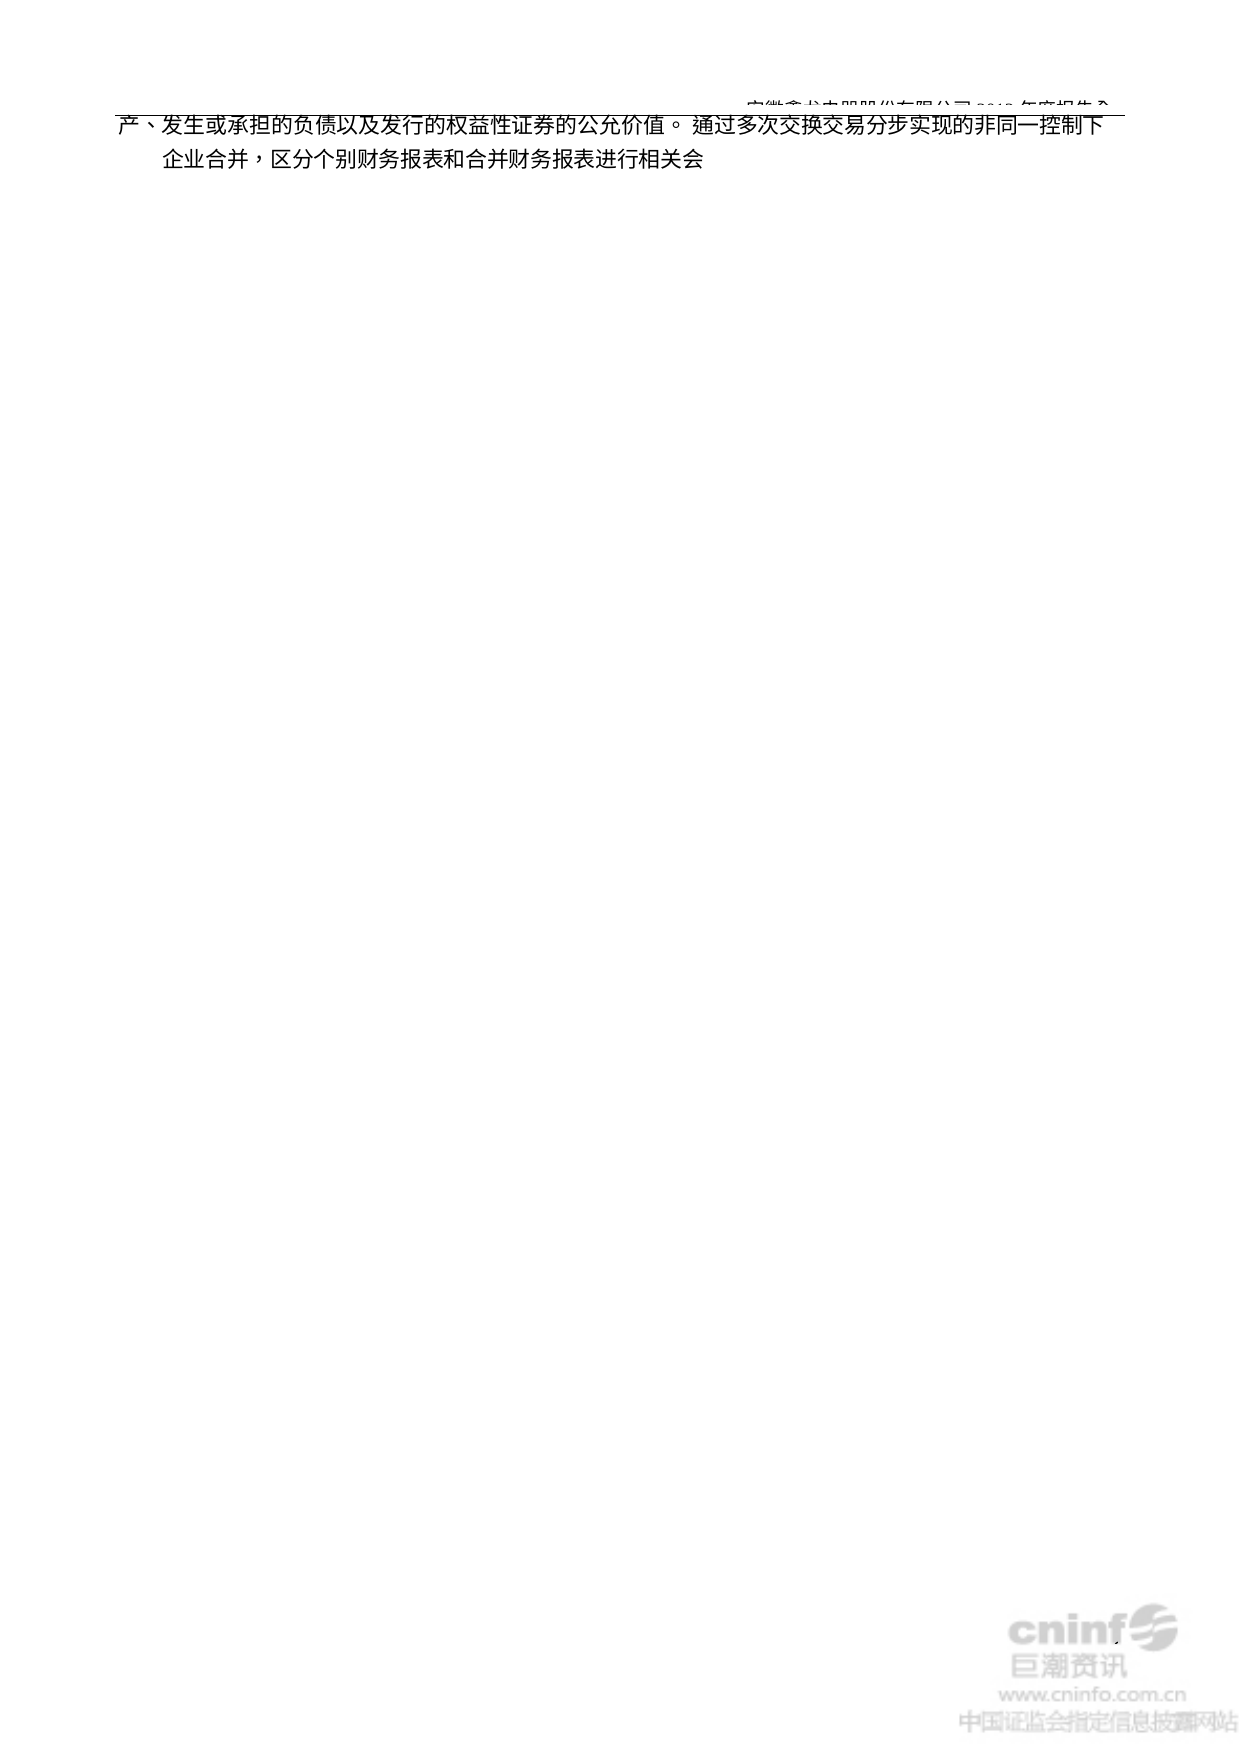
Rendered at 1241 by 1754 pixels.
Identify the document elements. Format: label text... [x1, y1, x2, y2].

text 产、发生或承担的负债以及发行的权益性证券的公允价值。 通过多次交换交易分步实现的非同一控制下企业合并，区分个别财务报表和合并财务报表进行相关会 [118, 110, 1123, 174]
picture [958, 1593, 1241, 1754]
